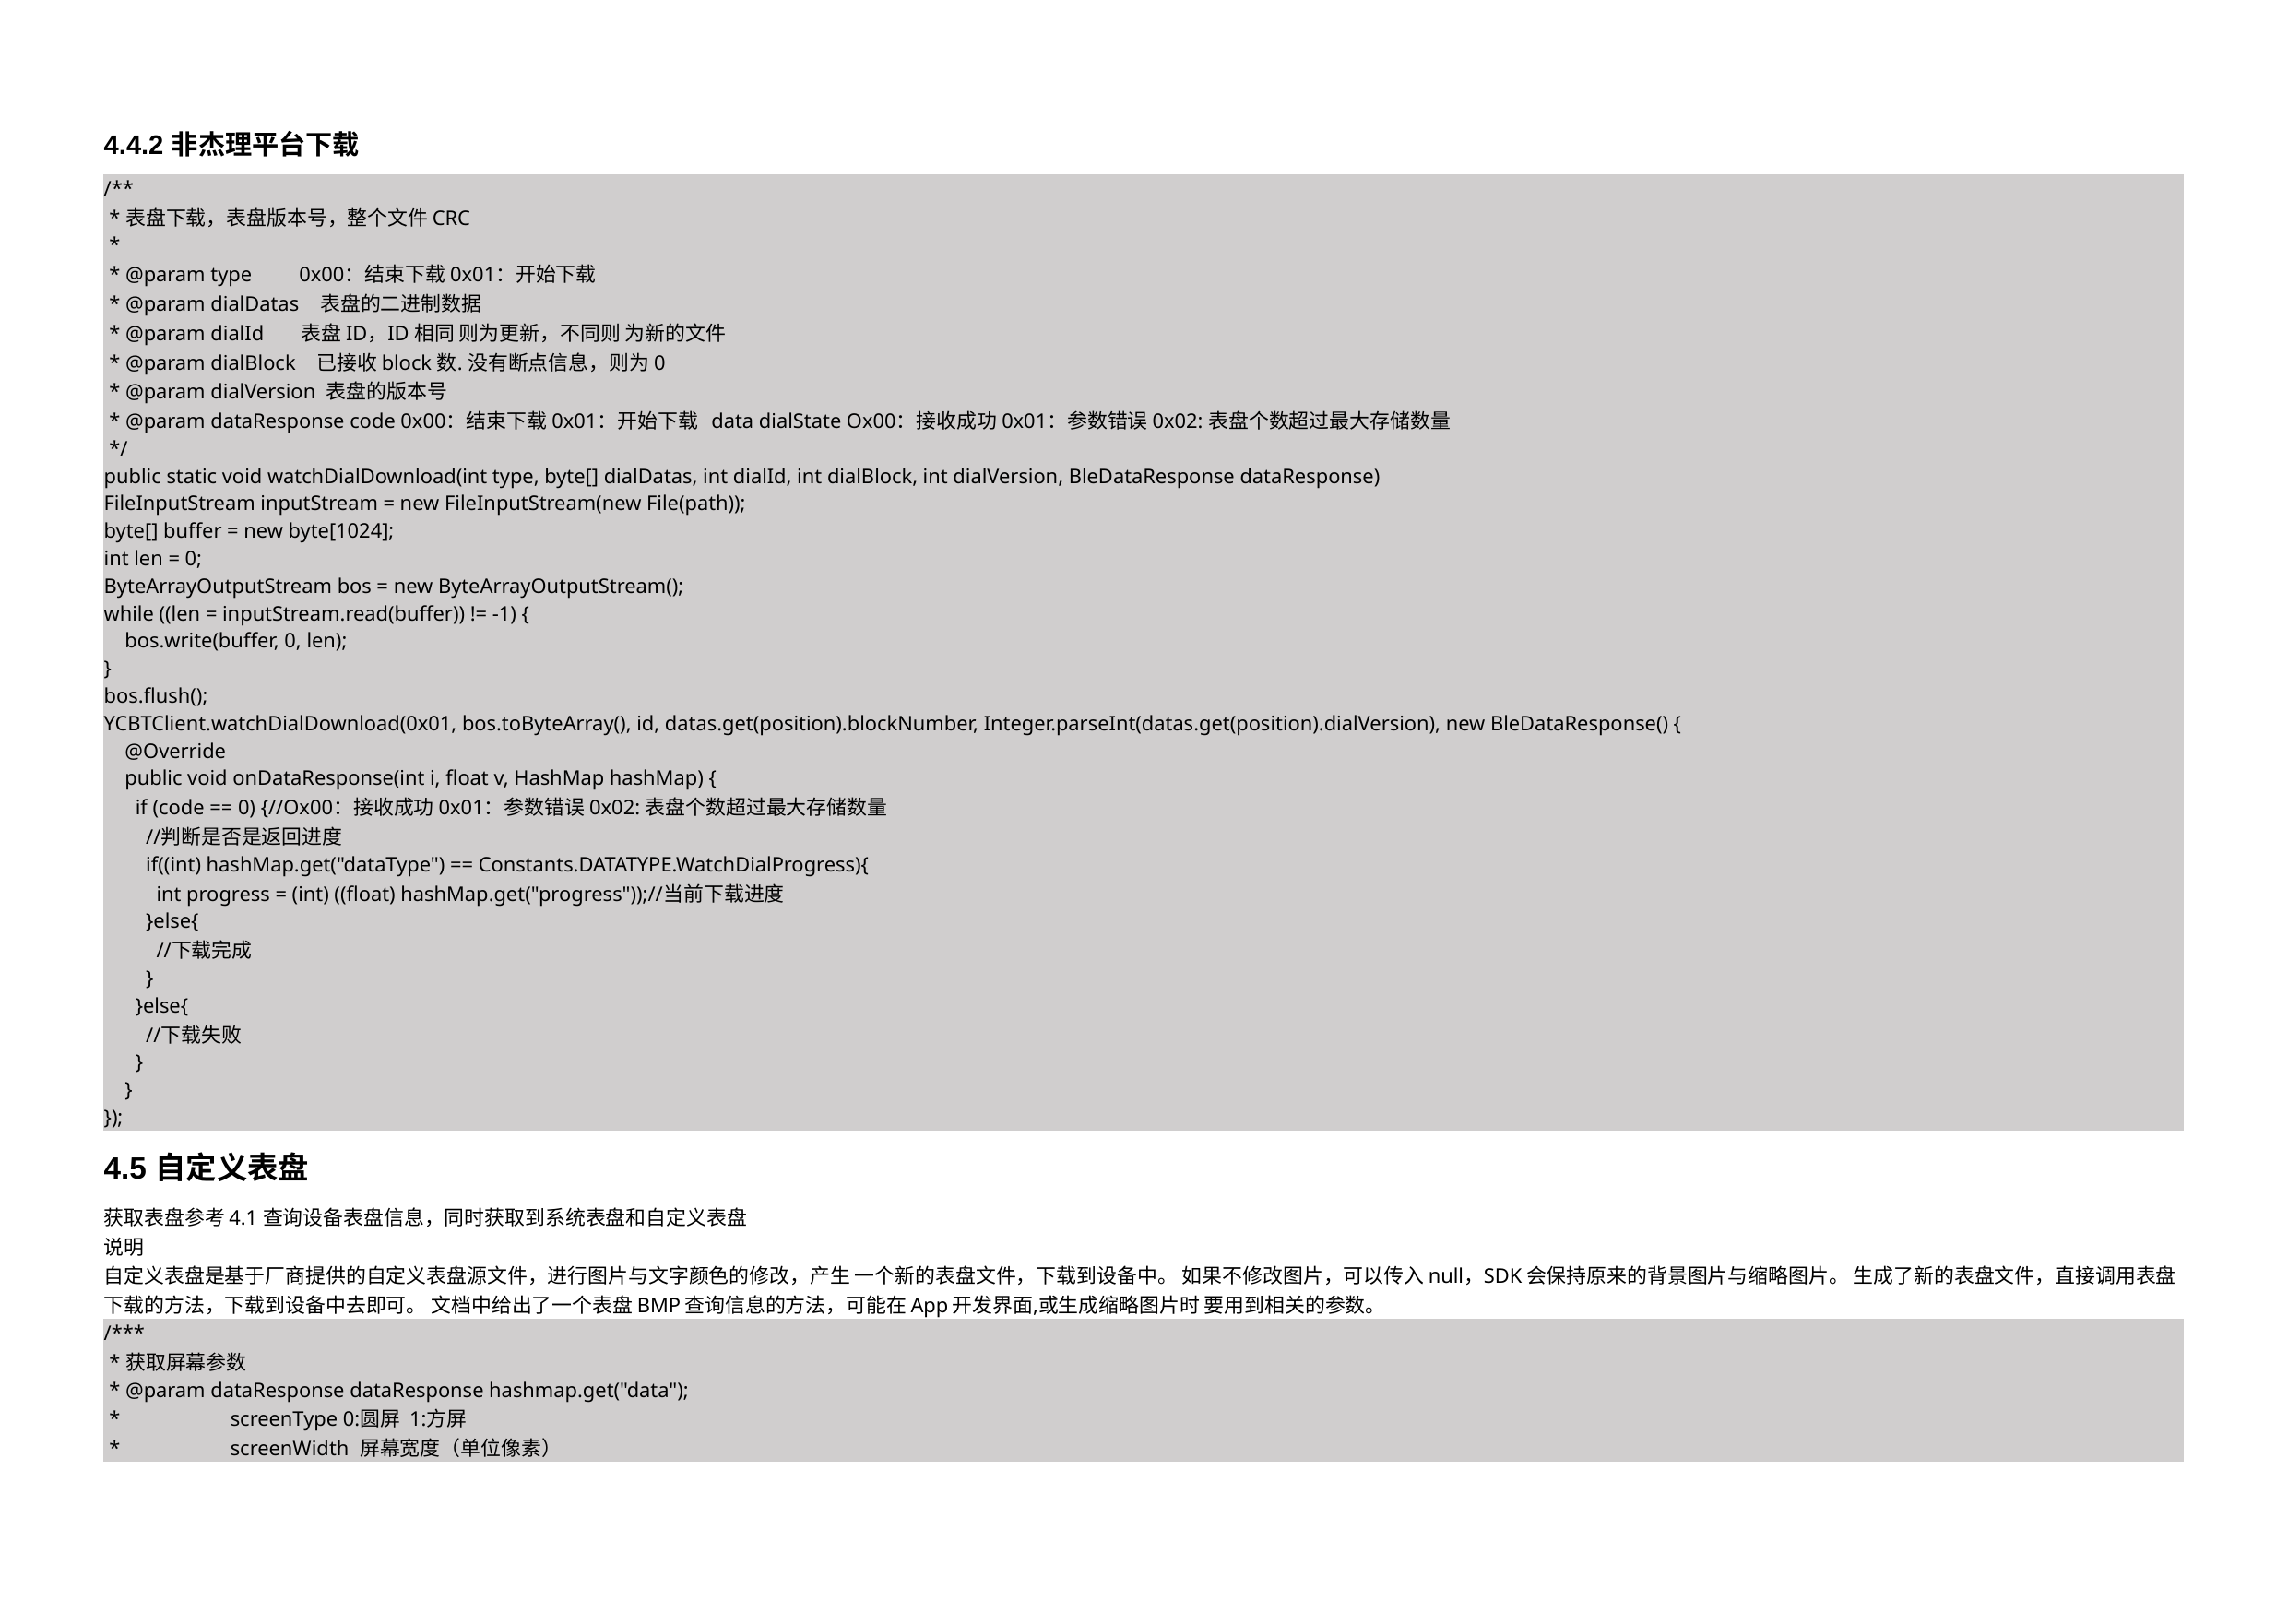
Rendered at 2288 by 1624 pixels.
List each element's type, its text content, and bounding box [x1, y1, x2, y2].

text 自定义表盘是基于厂商提供的自定义表盘源文件，进行图片与文字颜色的修改，产生 一个新的表盘文件，下载到设备中。 如果不修改图片，可以传入null，SDK会保持原来的背景图片与缩略图片。 生成了新的表盘文件，直接调用表盘下载的方法，下载到设备中去即可。 文档中给出了一个表盘BMP查询信息的方法，可能在App开发界面,或生成缩略图片时 要用到相关的参数。 [103, 1260, 2184, 1319]
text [103, 1319, 2184, 1462]
text 说明 [103, 1231, 2184, 1260]
text FileInputStream inputStream = new FileInputStream(new File(path)); byte[] buffer = new byte[1024]; int len = 0; ByteArrayOutputStream bos = new ByteArrayOutputStream(); while ((len = inputStream.read(buffer)) != -1) { bos.write(buffer, 0, len); } bos.flush(); YCBTClient.watchDialDownload(0x01, bos.toByteArray(), id, datas.get(position).blockNumber, Integer.parseInt(datas.get(position).dialVersion), new BleDataResponse() { @Override public void onDataResponse(int i, float v, HashMap hashMap) { if (code == 0) {//Ox00：接收成功 0x01：参数错误 0x02: 表盘个数超过最大存储数量 //判断是否是返回进度 if((int) hashMap.get("dataType") == Constants.DATATYPE.WatchDialProgress){ int progress = (int) ((float) hashMap.get("progress"));//当前下载进度 }else{ //下载完成 } }else{ //下载失败 } } }); [103, 490, 2184, 1131]
text 获取表盘参考4.1 查询设备表盘信息，同时获取到系统表盘和自定义表盘 [103, 1202, 2184, 1231]
subtitle 4.4.2 非杰理平台下载 [103, 138, 2184, 158]
subtitle 4.5 自定义表盘 [103, 1164, 2184, 1183]
text /** * 表盘下载，表盘版本号，整个文件CRC * * @param type 0x00：结束下载 0x01：开始下载 * @param dialDatas 表盘的二进制数据 * @param dialId 表盘 ID，ID 相同 则为更新，不同则 为新的文件 * @param dialBlock 已接收block 数. 没有断点信息，则为 0 * @param dialVersion 表盘的版本号 * @param dataResponse code 0x00：结束下载 0x01：开始下载 data dialState Ox00：接收成功 0x01：参数错误 0x02: 表盘个数超过最大存储数量 */ public static void watchDialDownload(int type, byte[] dialDatas, int dialId, int dialBlock, int dialVersion, BleDataResponse dataResponse) [103, 174, 2184, 490]
